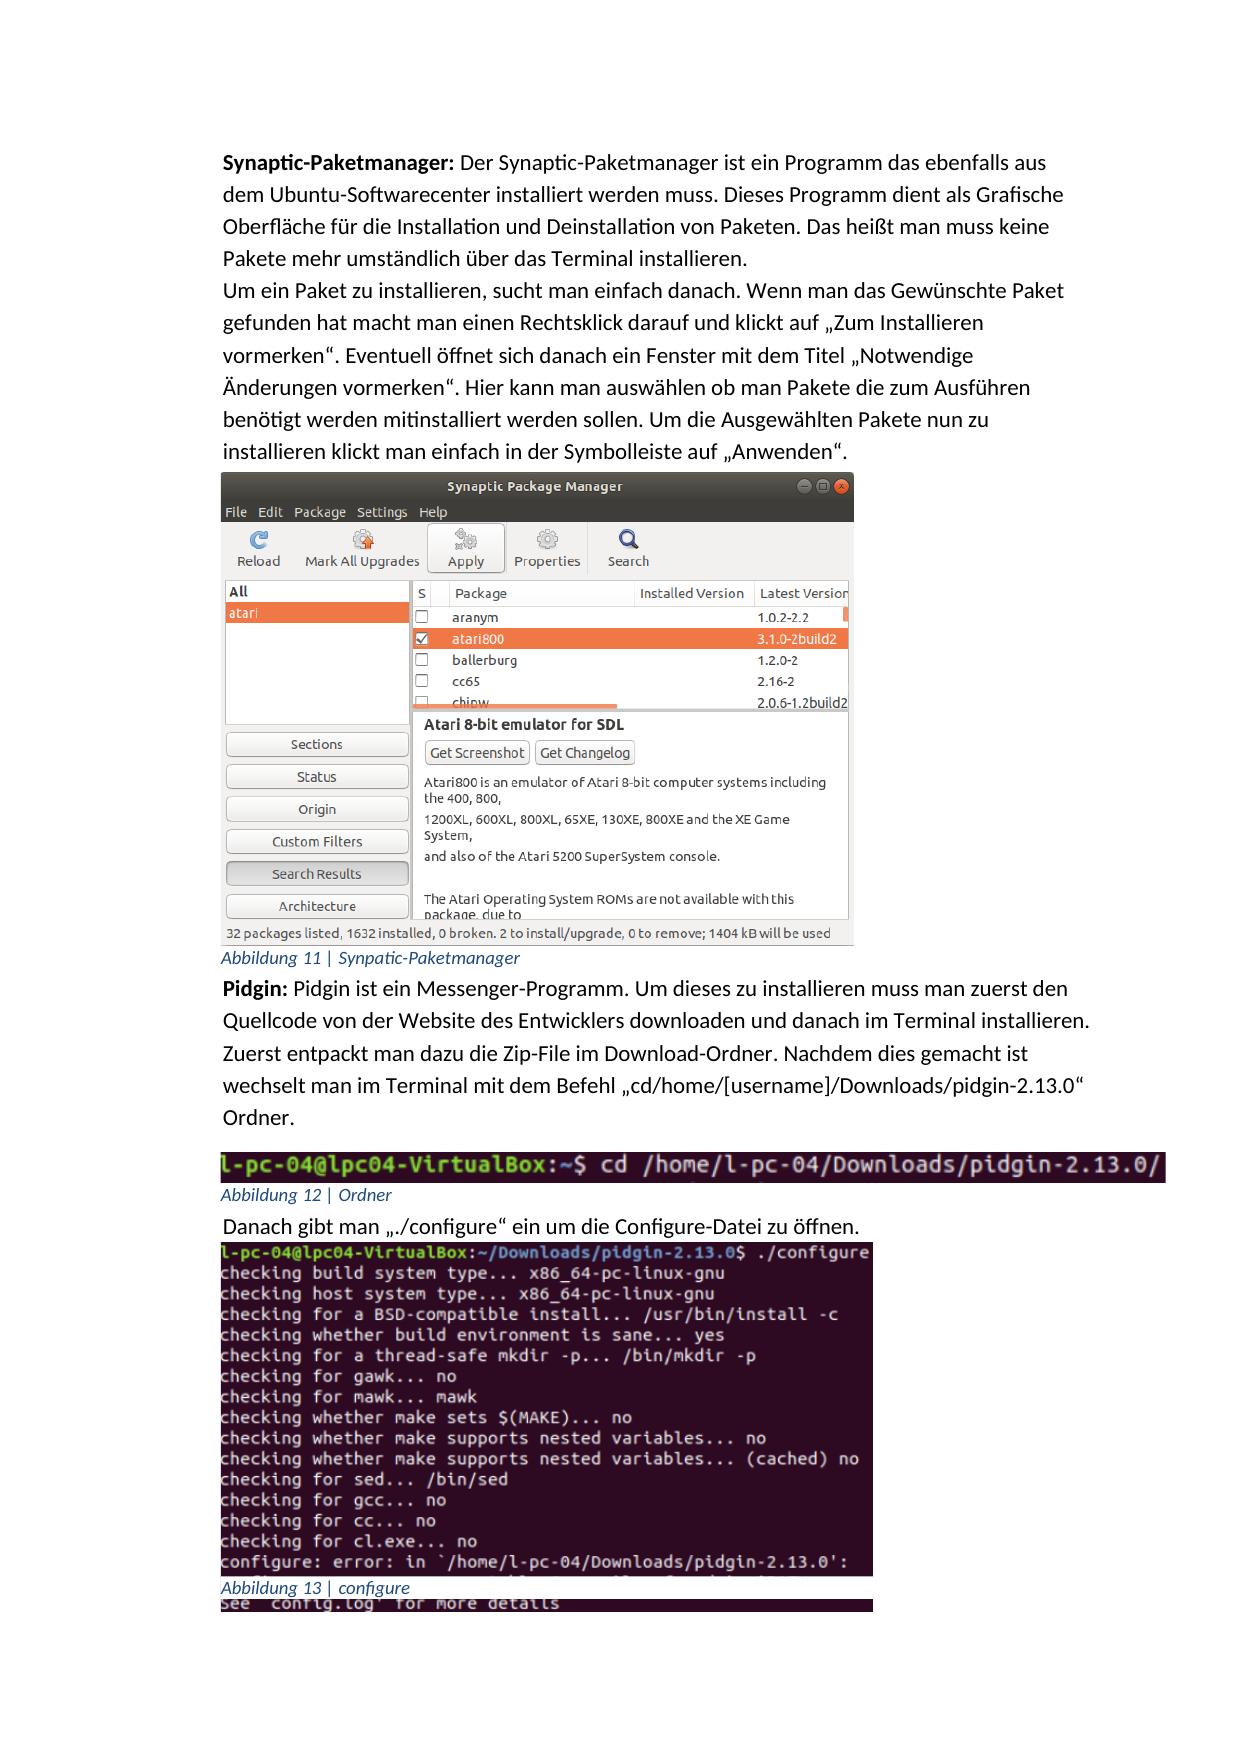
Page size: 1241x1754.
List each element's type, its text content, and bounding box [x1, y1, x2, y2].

picture [220, 1242, 873, 1576]
picture [220, 1599, 873, 1612]
picture [220, 472, 854, 946]
picture [220, 1152, 1166, 1183]
text Synaptic-Paketmanager: Der Synaptic-Paketmanager ist ein Programm das ebenfalls aus dem Ubuntu-Softwarecenter installiert werden muss. Dieses Programm dient als Grafische Oberfläche für die Installation und Deinstallation von Paketen. Das heißt man muss keine Pakete mehr umständlich über das Terminal installieren. Um ein Paket zu installieren, sucht man einfach danach. Wenn man das Gewünschte Paket gefunden hat macht man einen Rechtsklick darauf und klickt auf „Zum Installieren vormerken“. Eventuell öffnet sich danach ein Fenster mit dem Titel „Notwendige Änderungen vormerken“. Hier kann man auswählen ob man Pakete die zum Ausführen benötigt werden mitinstalliert werden sollen. Um die Ausgewählten Pakete nun zu installieren klickt man einfach in der Symbolleiste auf „Anwenden“. [223, 148, 1093, 465]
text Danach gibt man „./configure“ ein um die Configure-Datei zu öffnen. [223, 1206, 1093, 1240]
